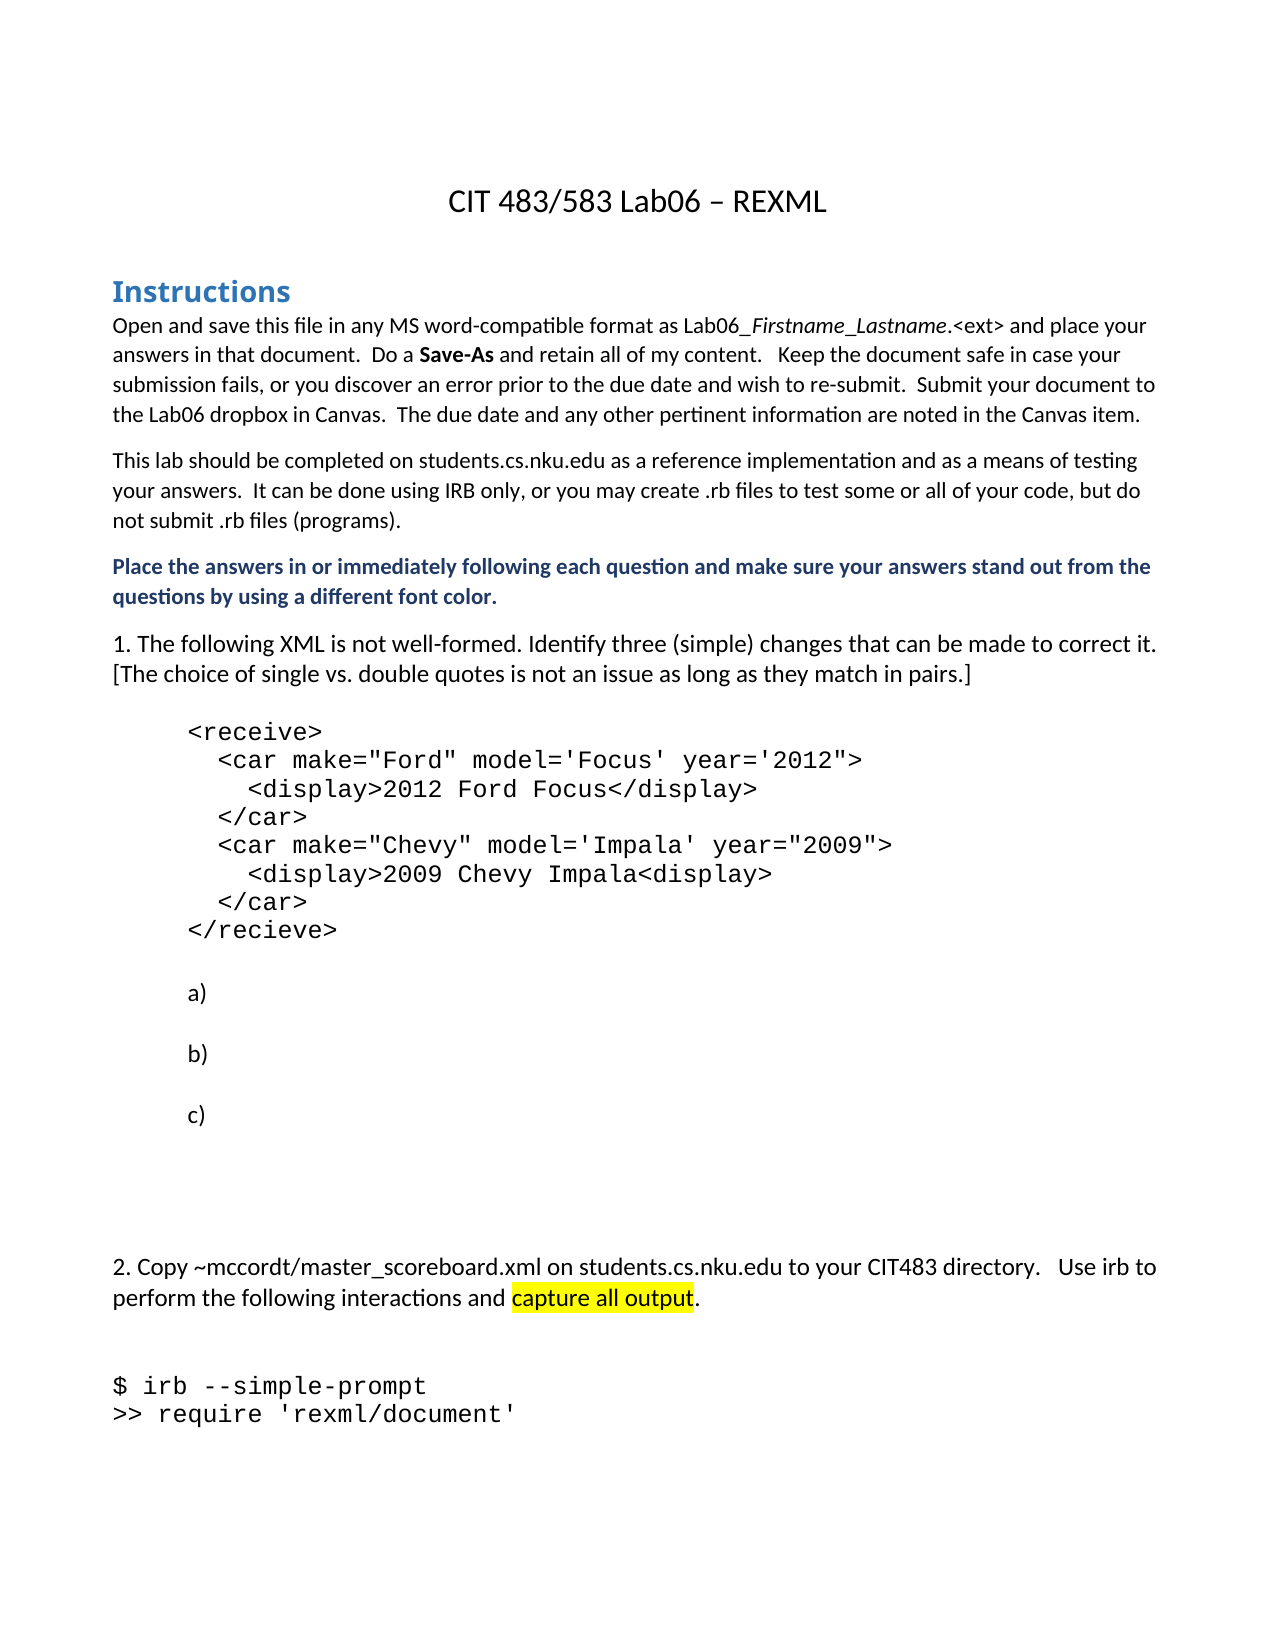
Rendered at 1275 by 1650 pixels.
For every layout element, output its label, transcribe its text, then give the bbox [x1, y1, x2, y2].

text b) [187, 1038, 1162, 1068]
text 1. The following XML is not well-formed. Identify three (simple) changes that can be made to correct it. [The choice of single vs. double quotes is not an issue as long as they match in pairs.] [112, 628, 1162, 689]
text <car make="Ford" model='Focus' year='2012"> [187, 748, 1162, 776]
text a) [187, 977, 1162, 1007]
text <receive> [187, 720, 1162, 748]
text </recieve> [187, 918, 1162, 946]
text >> require 'rexml/document' [112, 1402, 1162, 1430]
text <display>2012 Ford Focus</display> [187, 776, 1162, 805]
text Open and save this file in any MS word-compatible format as Lab06_Firstname_Lastname.<ext> and place your answers in that document. Do a Save-As and retain all of my content. Keep the document safe in case your submission fails, or you discover an error prior to the due date and wish to re-submit. Submit your document to the Lab06 dropbox in Canvas. The due date and any other pertinent information are noted in the Canvas item. [112, 311, 1162, 428]
text Place the answers in or immediately following each question and make sure your answers stand out from the questions by using a different font color. [112, 552, 1162, 610]
text </car> [187, 890, 1162, 918]
text c) [187, 1099, 1162, 1129]
text Instructions [112, 271, 1162, 311]
text This lab should be completed on students.cs.nku.edu as a reference implementation and as a means of testing your answers. It can be done using IRB only, or you may create .rb files to test some or all of your code, but do not submit .rb files (programs). [112, 446, 1162, 534]
text CIT 483/583 Lab06 – REXML [112, 181, 1162, 221]
text 2. Copy ~mccordt/master_scoreboard.xml on students.cs.nku.edu to your CIT483 directory. Use irb to perform the following interactions and capture all output. [112, 1252, 1162, 1313]
text <car make="Chevy" model='Impala' year="2009"> [187, 833, 1162, 861]
text <display>2009 Chevy Impala<display> [187, 861, 1162, 890]
text $ irb --simple-prompt [112, 1374, 1162, 1402]
text </car> [187, 805, 1162, 833]
